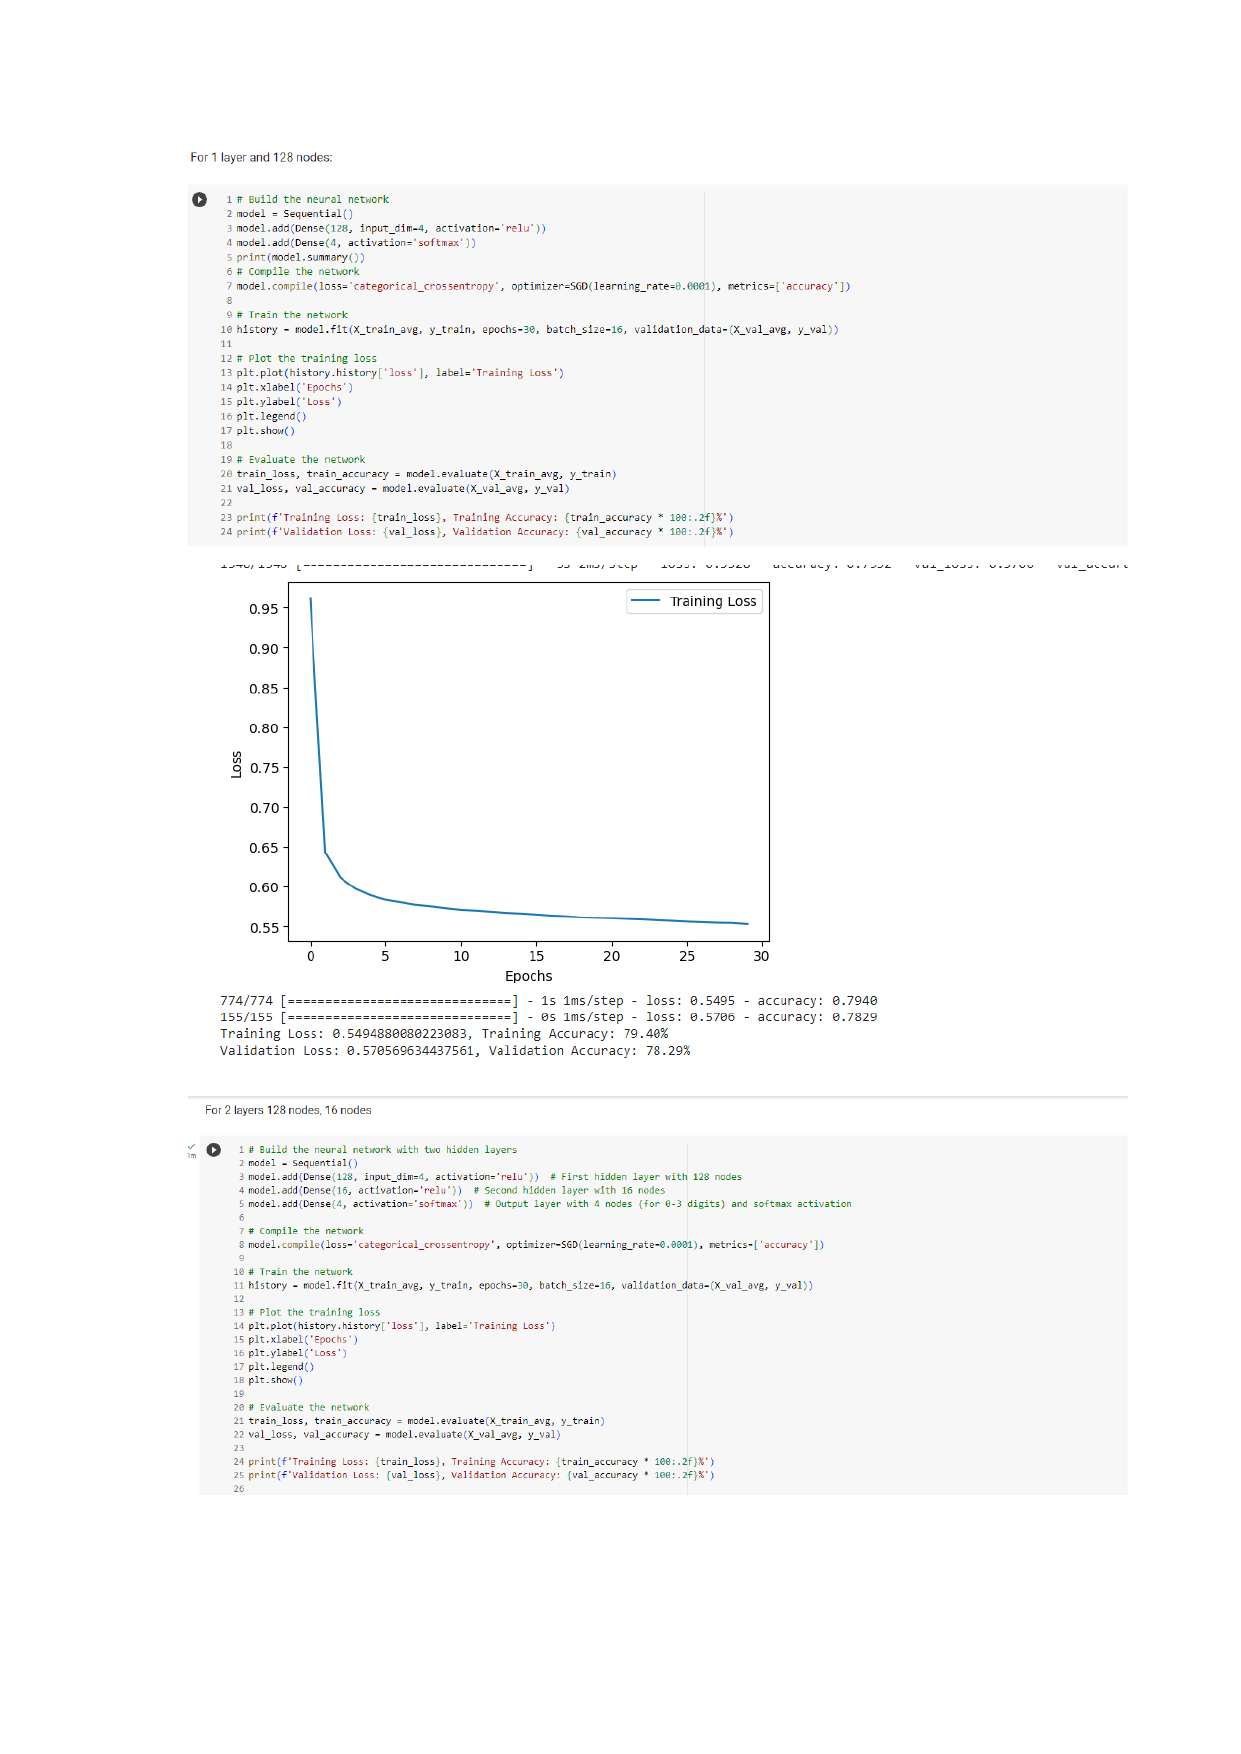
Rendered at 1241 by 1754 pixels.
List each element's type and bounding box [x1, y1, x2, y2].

picture [187, 1096, 1128, 1495]
picture [187, 150, 1128, 547]
picture [187, 565, 1128, 1078]
